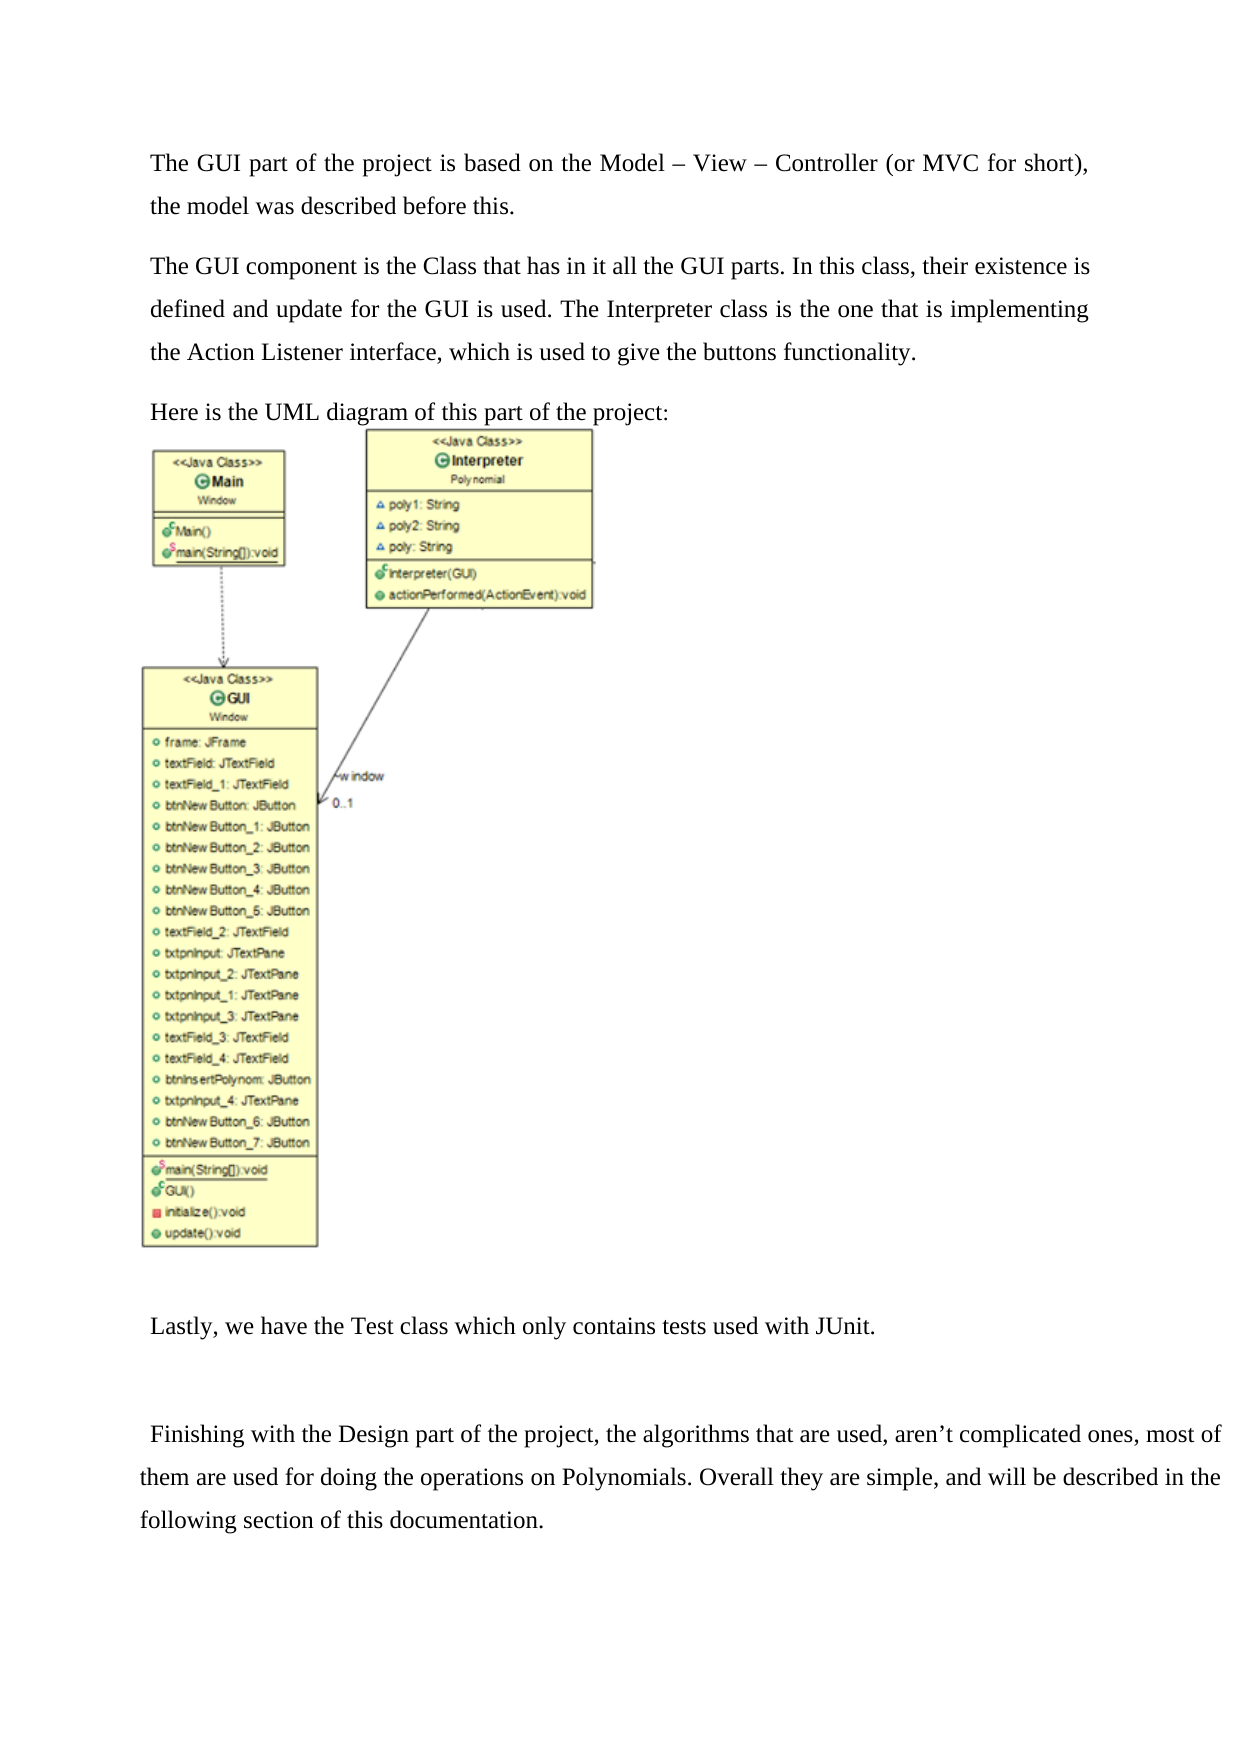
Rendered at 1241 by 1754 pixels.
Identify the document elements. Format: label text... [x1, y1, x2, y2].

text The GUI part of the project is based on the Model – View – Controller (or MVC for short), the model was described before this. [150, 148, 1090, 220]
picture [139, 426, 1224, 1311]
text The GUI component is the Class that has in it all the GUI parts. In this class, their existence is defined and update for the GUI is used. The Interpreter class is the one that is implementing the Action Listener interface, which is used to give the buttons functionality. [150, 251, 1091, 366]
text Lastly, we have the Test class which only contains tests used with JUnit. [139, 1311, 1223, 1340]
text Finishing with the Design part of the project, the algorithms that are used, aren’t complicated ones, most of them are used for doing the operations on Polynomials. Overall they are simple, and will be described in the following section of this documentation. [139, 1419, 1223, 1534]
text Here is the UML diagram of this part of the project: [150, 397, 1223, 426]
